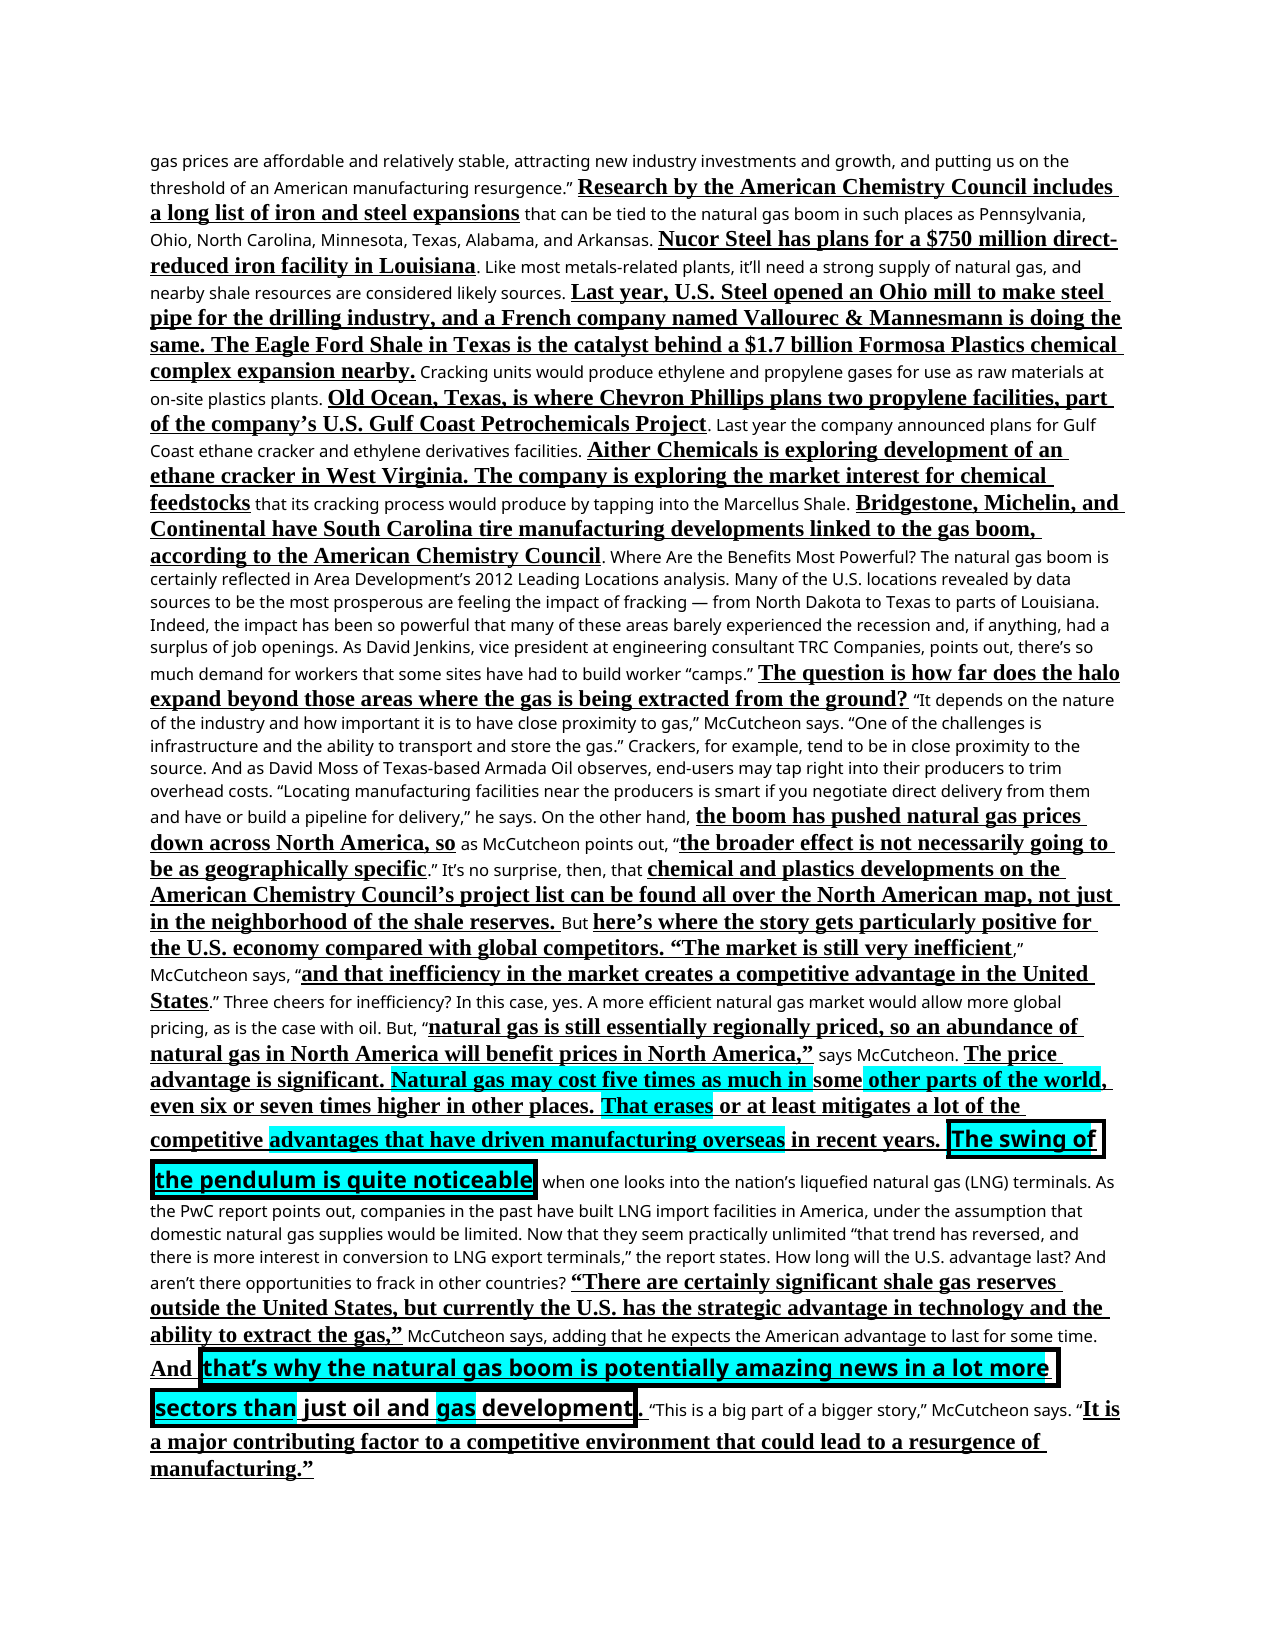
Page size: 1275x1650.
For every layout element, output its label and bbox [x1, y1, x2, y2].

text [150, 150, 1125, 1481]
